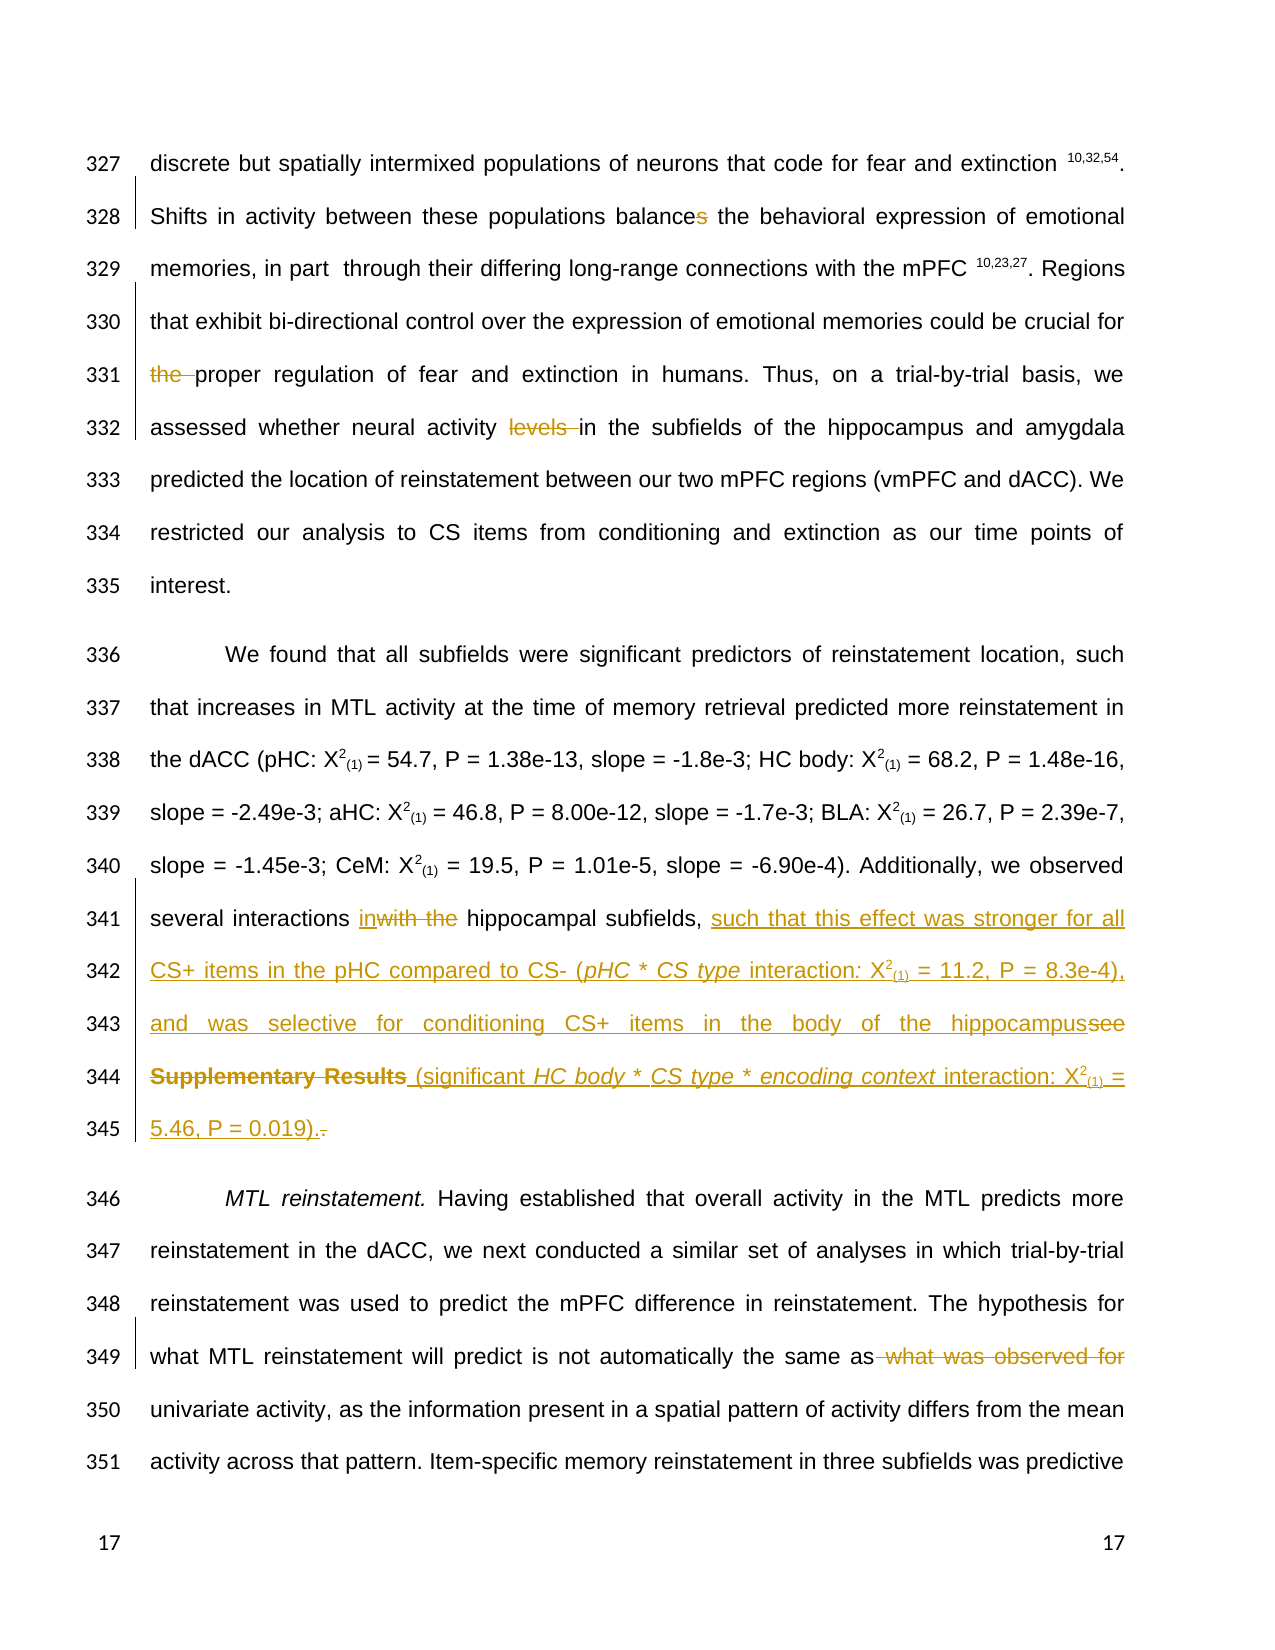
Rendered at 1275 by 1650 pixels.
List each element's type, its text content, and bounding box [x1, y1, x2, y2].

text We found that all subfields were significant predictors of reinstatement location, such that increases in MTL activity at the time of memory retrieval predicted more reinstatement in the dACC (pHC: X2(1) = 54.7, P = 1.38e-13, slope = -1.8e-3; HC body: X2(1) = 68.2, P = 1.48e-16, slope = -2.49e-3; aHC: X2(1) = 46.8, P = 8.00e-12, slope = -1.7e-3; BLA: X2(1) = 26.7, P = 2.39e-7, slope = -1.45e-3; CeM: X2(1) = 19.5, P = 1.01e-5, slope = -6.90e-4). Additionally, we observed several interactions hippocampal subfields, [150, 641, 1125, 981]
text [150, 150, 1125, 598]
text We found that all subfields were significant predictors of reinstatement location, such that increases in MTL activity at the time of memory retrieval predicted more reinstatement in the dACC (pHC: X2(1) = 54.7, P = 1.38e-13, slope = -1.8e-3; HC body: X2(1) = 68.2, P = 1.48e-16, slope = -2.49e-3; aHC: X2(1) = 46.8, P = 8.00e-12, slope = -1.7e-3; BLA: X2(1) = 26.7, P = 2.39e-7, slope = -1.45e-3; CeM: X2(1) = 19.5, P = 1.01e-5, slope = -6.90e-4). Additionally, we observed several interactions hippocampal subfields, [150, 981, 1125, 1142]
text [150, 1185, 1125, 1475]
